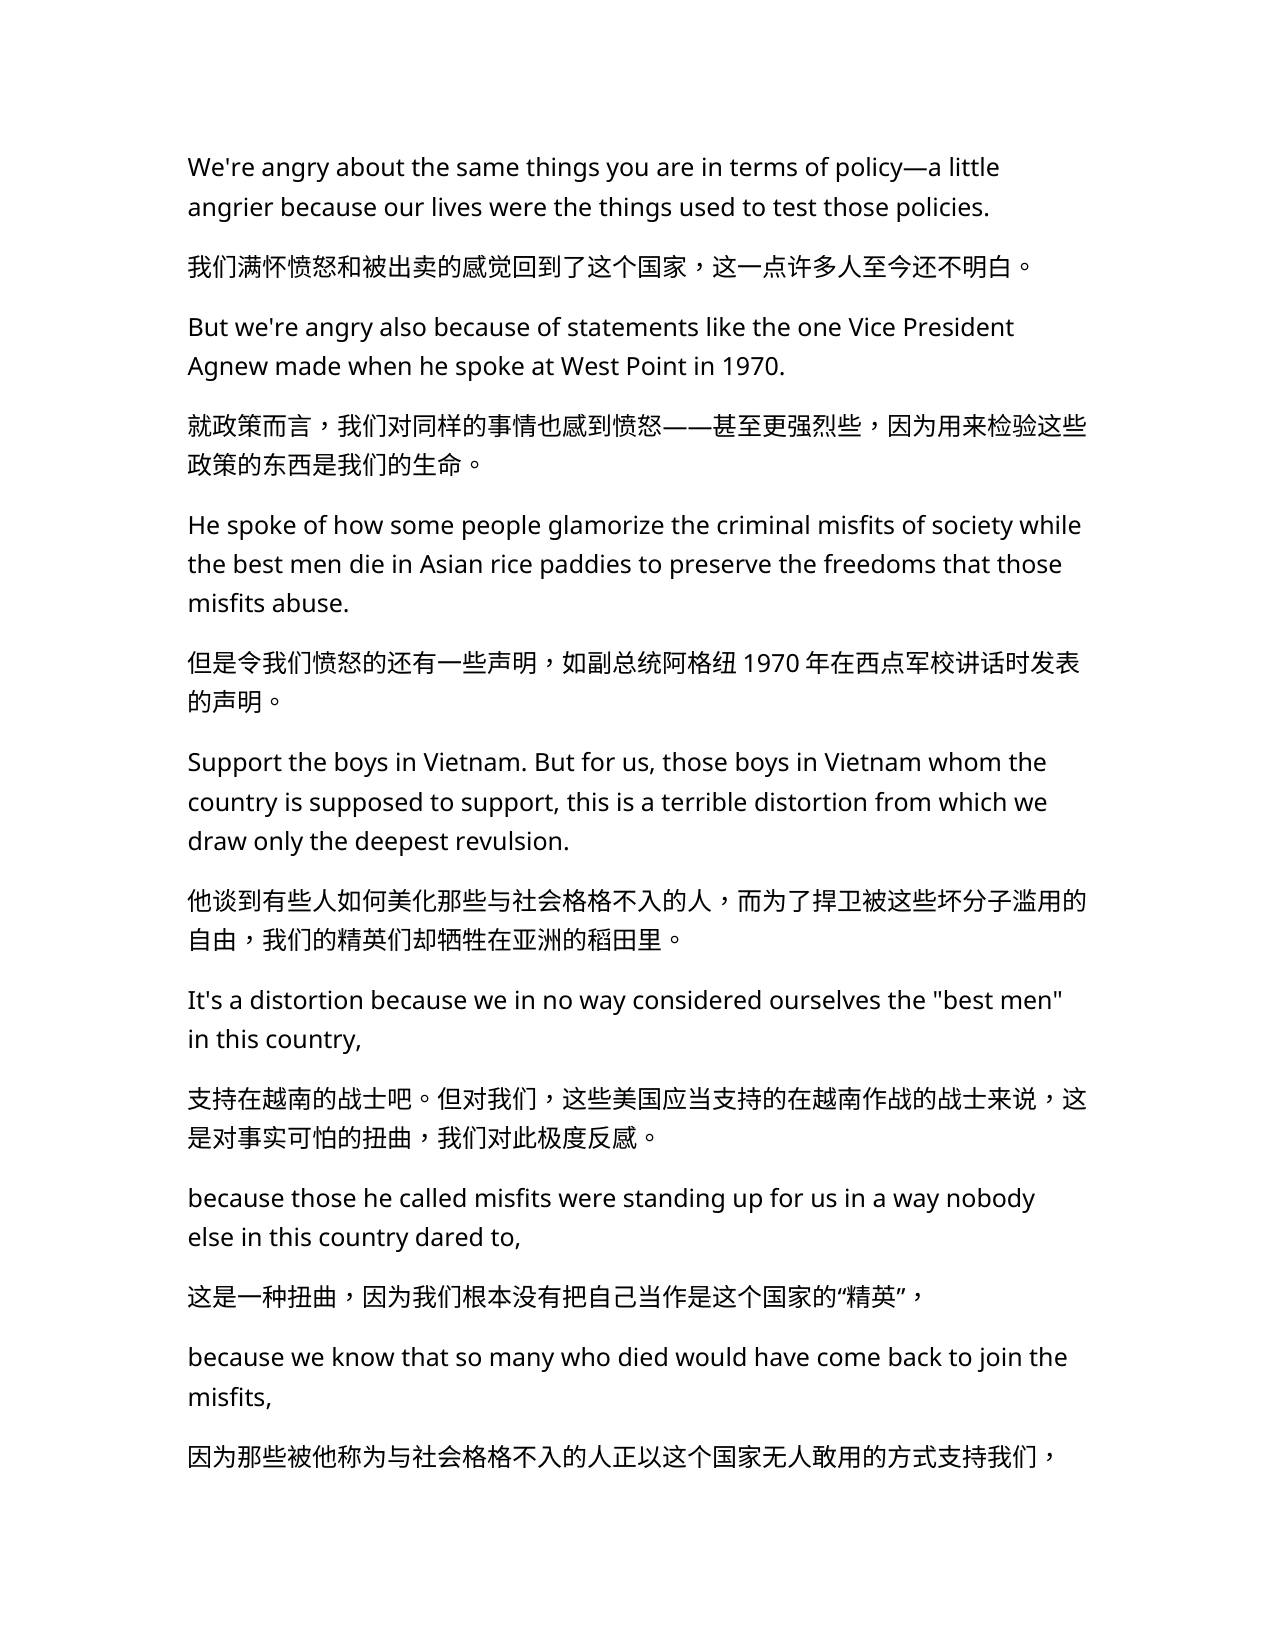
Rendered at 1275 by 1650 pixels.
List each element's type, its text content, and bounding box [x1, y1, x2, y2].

text 就政策而言，我们对同样的事情也感到愤怒——甚至更强烈些，因为用来检验这些政策的东西是我们的生命。 [187, 408, 1087, 482]
text because those he called misfits were standing up for us in a way nobody else in this country dared to, [187, 1181, 1087, 1254]
text We're angry about the same things you are in terms of policy—a little angrier because our lives were the things used to test those policies. [187, 150, 1087, 223]
text 我们满怀愤怒和被出卖的感觉回到了这个国家，这一点许多人至今还不明白。 [187, 249, 1087, 283]
text 这是一种扭曲，因为我们根本没有把自己当作是这个国家的“精英”， [187, 1280, 1087, 1314]
text 但是令我们愤怒的还有一些声明，如副总统阿格纽1970年在西点军校讲话时发表的声明。 [187, 646, 1087, 719]
text 支持在越南的战士吧。但对我们，这些美国应当支持的在越南作战的战士来说，这是对事实可怕的扭曲，我们对此极度反感。 [187, 1082, 1087, 1155]
text It's a distortion because we in no way considered ourselves the "best men" in this country, [187, 982, 1087, 1056]
text 他谈到有些人如何美化那些与社会格格不入的人，而为了捍卫被这些坏分子滥用的自由，我们的精英们却牺牲在亚洲的稻田里。 [187, 883, 1087, 957]
text But we're angry also because of statements like the one Vice President Agnew made when he spoke at West Point in 1970. [187, 309, 1087, 382]
text because we know that so many who died would have come back to join the misfits, [187, 1340, 1087, 1413]
text He spoke of how some people glamorize the criminal misfits of society while the best men die in Asian rice paddies to preserve the freedoms that those misfits abuse. [187, 507, 1087, 620]
text 因为那些被他称为与社会格格不入的人正以这个国家无人敢用的方式支持我们， [187, 1439, 1087, 1473]
text Support the boys in Vietnam. But for us, those boys in Vietnam whom the country is supposed to support, this is a terrible distortion from which we draw only the deepest revulsion. [187, 745, 1087, 857]
